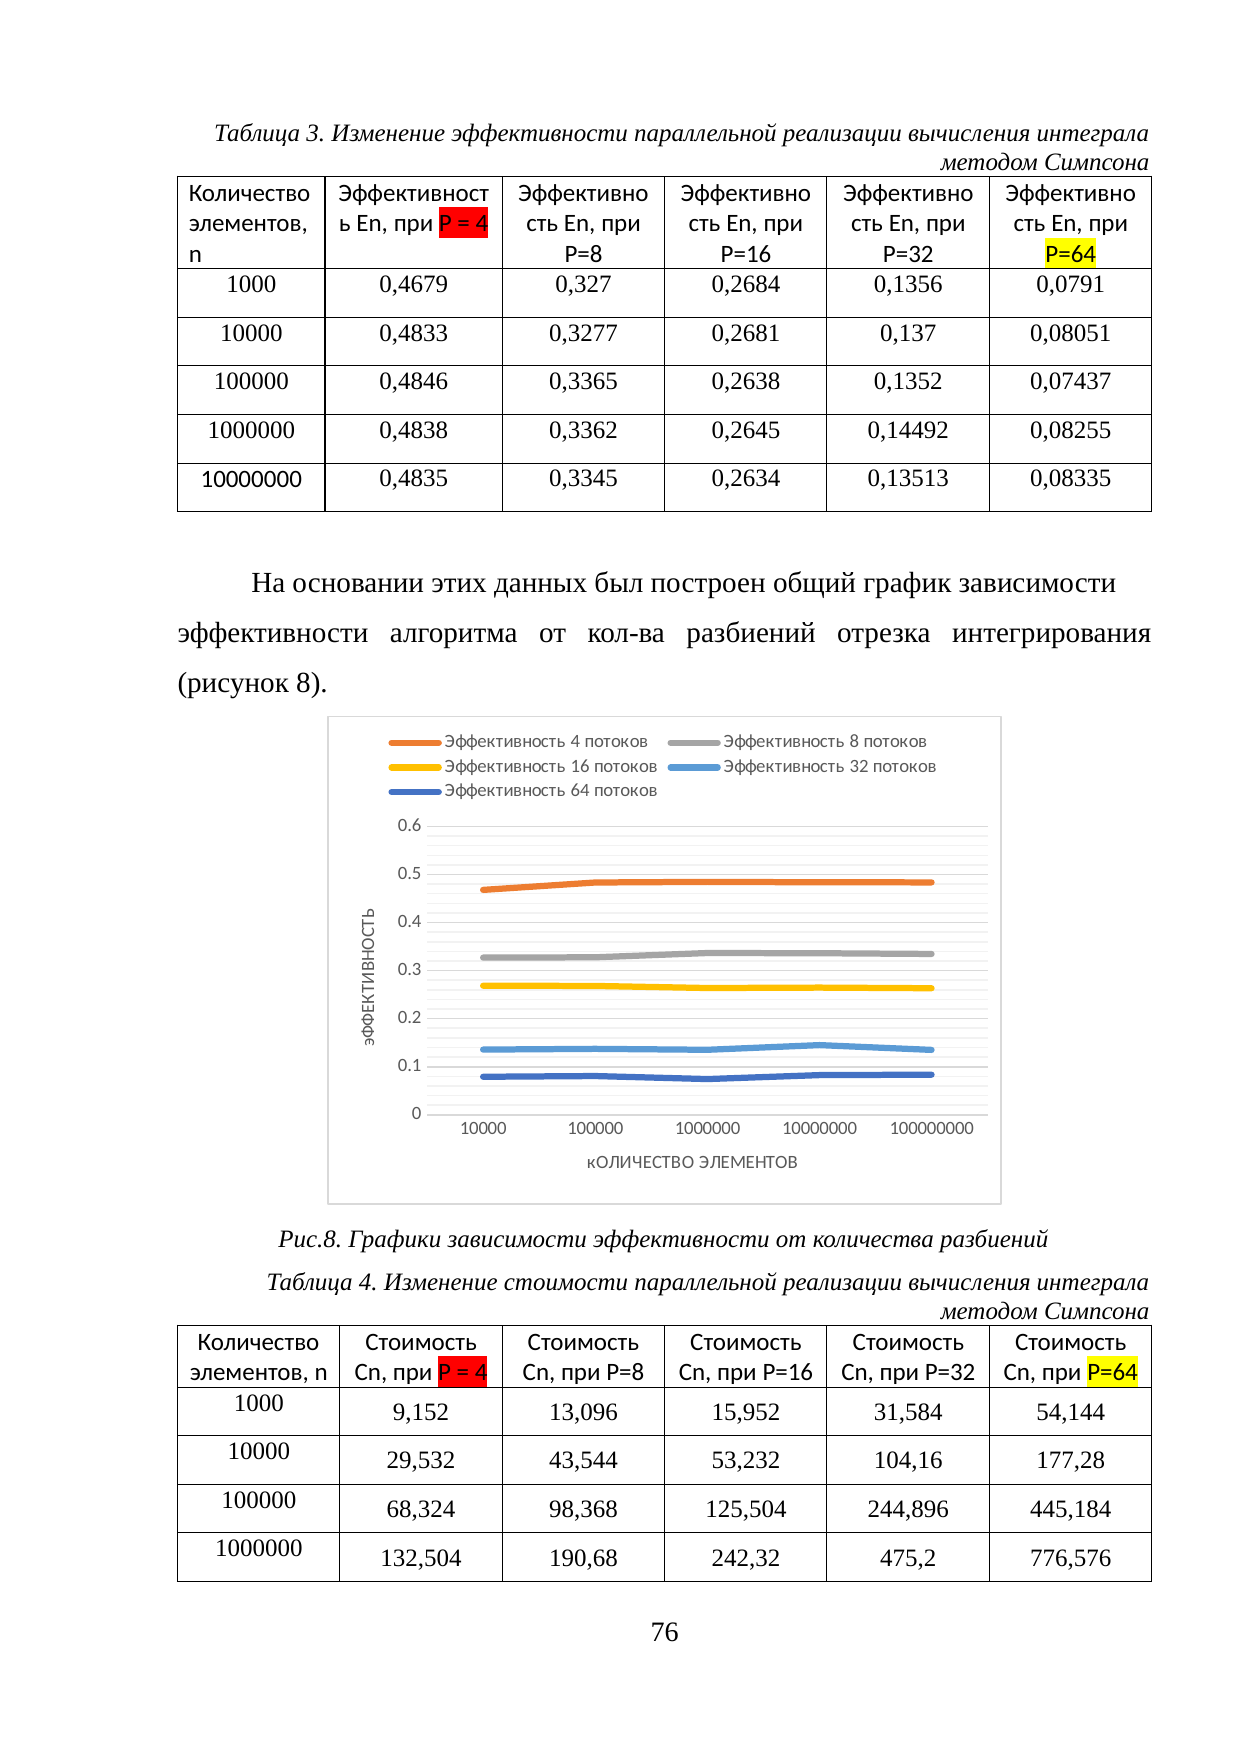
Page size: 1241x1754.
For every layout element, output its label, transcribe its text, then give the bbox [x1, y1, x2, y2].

table_cell 1000 [178, 1388, 339, 1435]
table_cell 9,152 [340, 1388, 502, 1435]
table_header Эффективность En, при P=32 [827, 177, 989, 268]
table_cell 0,3362 [503, 415, 664, 462]
table_cell 68,324 [340, 1485, 502, 1532]
table_cell 10000000 [178, 464, 324, 511]
table_cell 0,327 [503, 269, 664, 317]
table_cell 0,4679 [326, 269, 502, 317]
table_cell 0,3345 [503, 464, 664, 511]
table_cell 1000000 [178, 415, 324, 462]
table_cell 15,952 [665, 1388, 826, 1435]
table_cell 53,232 [665, 1436, 826, 1484]
table_cell 0,4838 [326, 415, 502, 462]
table_cell 10000 [178, 1436, 339, 1484]
table_cell 1000000 [178, 1533, 339, 1581]
table_cell 43,544 [503, 1436, 664, 1484]
table_cell 0,0791 [990, 269, 1151, 317]
table_cell 0,08255 [990, 415, 1151, 462]
table_cell 0,08051 [990, 318, 1151, 365]
table_cell 0,1356 [827, 269, 989, 317]
table_cell 190,68 [503, 1533, 664, 1581]
table_cell 54,144 [990, 1388, 1151, 1435]
table_header Эффективность En, при P=64 [990, 177, 1151, 268]
table_cell 0,2684 [665, 269, 826, 317]
table_cell 29,532 [340, 1436, 502, 1484]
table_cell 242,32 [665, 1533, 826, 1581]
table_cell 0,2638 [665, 366, 826, 414]
table_header Эффективность En, при P = 4 [326, 177, 502, 268]
table_cell 445,184 [990, 1485, 1151, 1532]
text Таблица 3. Изменение эффективности параллельной реализации вычисления интеграла методом Симпсона [177, 118, 1152, 176]
table_cell 98,368 [503, 1485, 664, 1532]
table_cell 0,08335 [990, 464, 1151, 511]
table_cell 100000 [178, 366, 324, 414]
table_header Стоимость Cn, при P=64 [990, 1326, 1151, 1387]
table_cell 0,2634 [665, 464, 826, 511]
text Таблица 4. Изменение стоимости параллельной реализации вычисления интеграла методом Симпсона [177, 1267, 1152, 1324]
table_cell 0,137 [827, 318, 989, 365]
text Рис.8. Графики зависимости эффективности от количества разбиений [177, 1224, 1152, 1253]
table_cell 0,3277 [503, 318, 664, 365]
table_cell 244,896 [827, 1485, 989, 1532]
table_cell 0,1352 [827, 366, 989, 414]
table_cell 1000 [178, 269, 324, 317]
table_header Количество элементов, n [178, 1326, 339, 1387]
table_cell 776,576 [990, 1533, 1151, 1581]
table_header Стоимость Cn, при P=8 [503, 1326, 664, 1387]
table_cell 0,14492 [827, 415, 989, 462]
table_cell 177,28 [990, 1436, 1151, 1484]
table_cell 31,584 [827, 1388, 989, 1435]
table_header Эффективность En, при P=8 [503, 177, 664, 268]
table_header Стоимость Cn, при P=16 [665, 1326, 826, 1387]
table_cell 0,13513 [827, 464, 989, 511]
table_cell 125,504 [665, 1485, 826, 1532]
table_header Количество элементов, n [178, 177, 324, 268]
text эффективности алгоритма от кол-ва разбиений отрезка интегрирования (рисунок 8). [177, 615, 1152, 699]
table_cell 475,2 [827, 1533, 989, 1581]
table_cell 104,16 [827, 1436, 989, 1484]
table_header Эффективность En, при P=16 [665, 177, 826, 268]
text На основании этих данных был построен общий график зависимости [177, 565, 1152, 598]
table_cell 0,4846 [326, 366, 502, 414]
table_cell 13,096 [503, 1388, 664, 1435]
table_cell 0,4833 [326, 318, 502, 365]
table_header Стоимость Cn, при P = 4 [340, 1326, 502, 1387]
table_cell 0,3365 [503, 366, 664, 414]
table_header Стоимость Cn, при P=32 [827, 1326, 989, 1387]
table_cell 0,2645 [665, 415, 826, 462]
table_cell 0,4835 [326, 464, 502, 511]
table_cell 0,2681 [665, 318, 826, 365]
table_cell 10000 [178, 318, 324, 365]
table_cell 100000 [178, 1485, 339, 1532]
table_cell 0,07437 [990, 366, 1151, 414]
table_cell 132,504 [340, 1533, 502, 1581]
